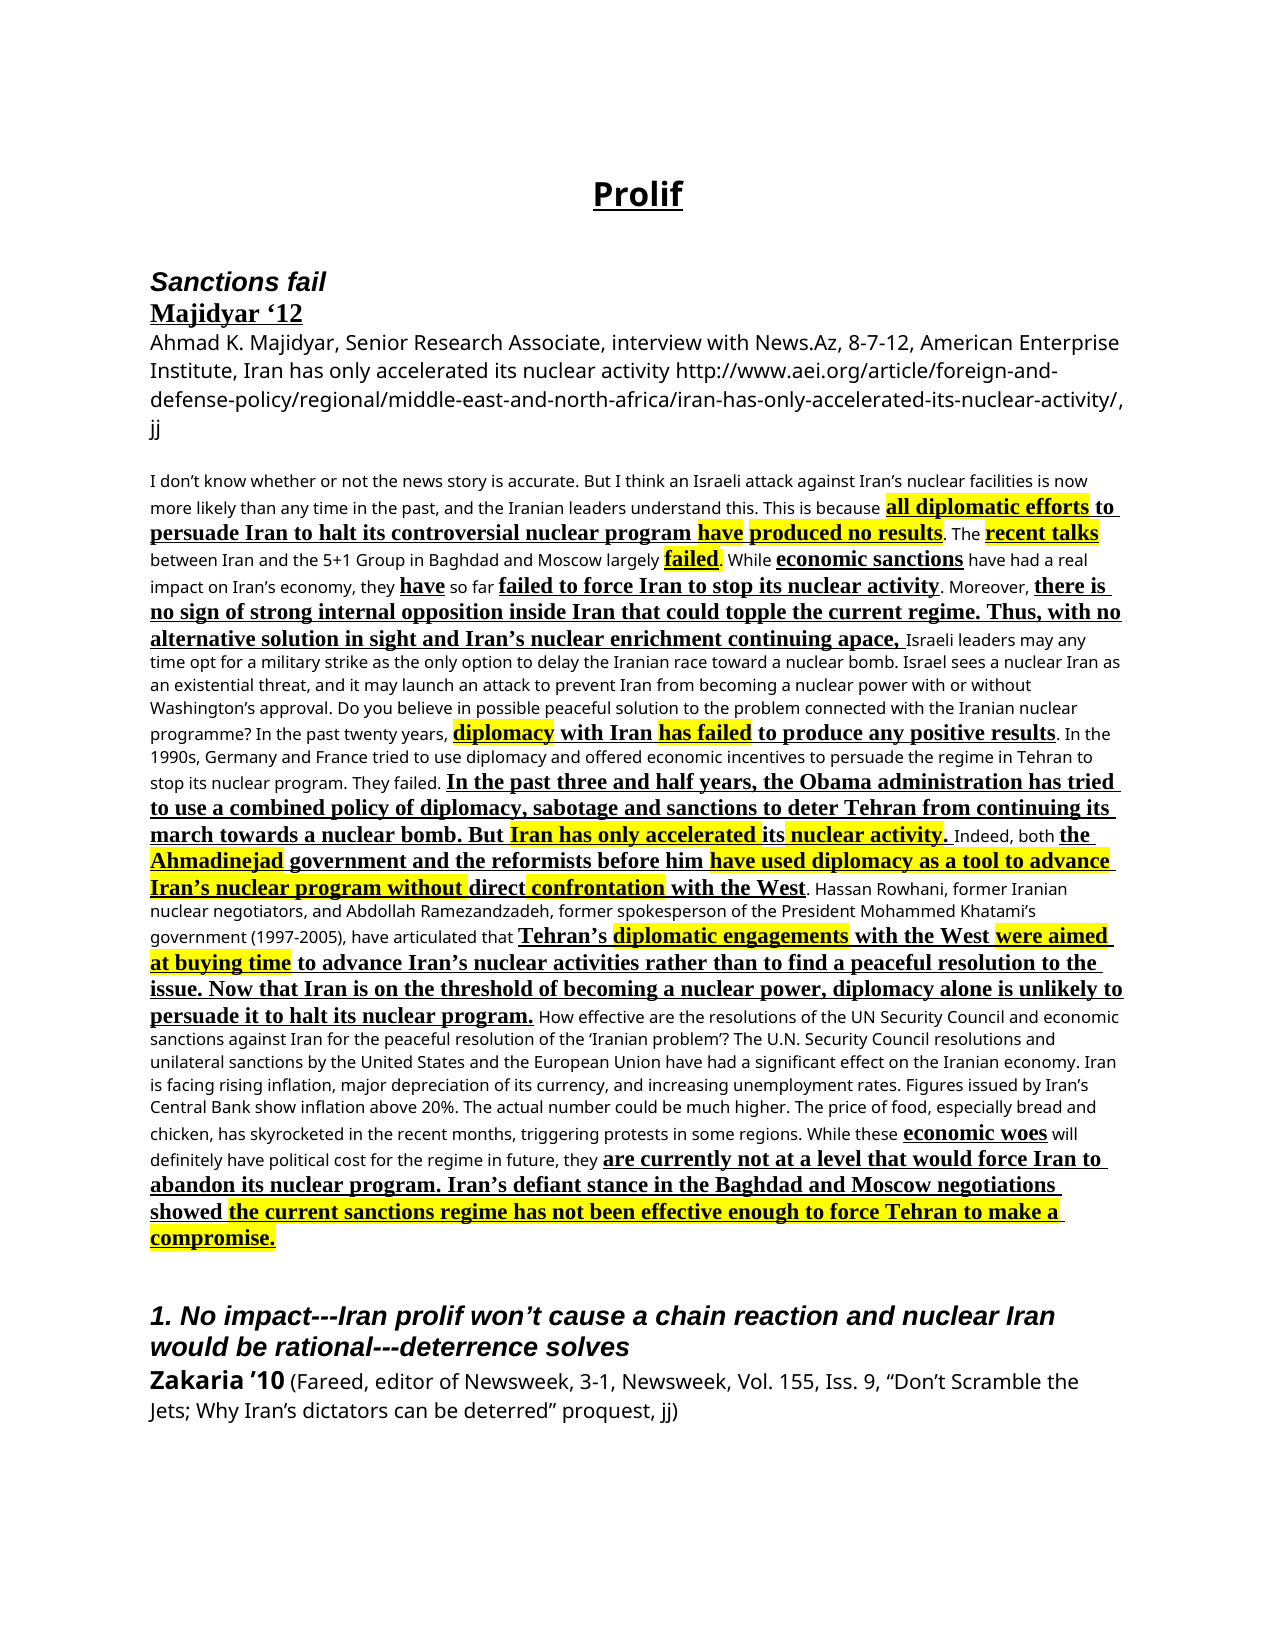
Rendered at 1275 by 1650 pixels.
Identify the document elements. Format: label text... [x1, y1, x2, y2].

text I don’t know whether or not the news story is accurate. But I think an Israeli attack against Iran’s nuclear facilities is now more likely than any time in the past, and the Iranian leaders understand this. This is because all diplomatic efforts to persuade Iran to halt its controversial nuclear program have produced no results. The recent talks between Iran and the 5+1 Group in Baghdad and Moscow largely failed. While economic sanctions have had a real impact on Iran’s economy, they have so far failed to force Iran to stop its nuclear activity. Moreover, there is no sign of strong internal opposition inside Iran that could topple the current regime. Thus, with no alternative solution in sight and Iran’s nuclear enrichment continuing apace, Israeli leaders may any time opt for a military strike as the only option to delay the Iranian race toward a nuclear bomb. Israel sees a nuclear Iran as an existential threat, and it may launch an attack to prevent Iran from becoming a nuclear power with or without Washington’s approval. Do you believe in possible peaceful solution to the problem connected with the Iranian nuclear programme? In the past twenty years, diplomacy with Iran has failed to produce any positive results. In the 1990s, Germany and France tried to use diplomacy and offered economic incentives to persuade the regime in Tehran to stop its nuclear program. They failed. In the past three and half years, the Obama administration has tried to use a combined policy of diplomacy, sabotage and sanctions to deter Tehran from continuing its march towards a nuclear bomb. But Iran has only accelerated its nuclear activity. Indeed, both the Ahmadinejad government and the reformists before him have used diplomacy as a tool to advance Iran’s nuclear program without direct confrontation with the West. Hassan Rowhani, former Iranian nuclear negotiators, and Abdollah Ramezandzadeh, former spokesperson of the President Mohammed Khatami’s government (1997-2005), have articulated that Tehran’s diplomatic engagements with the West were aimed at buying time to advance Iran’s nuclear activities rather than to find a peaceful resolution to the issue. Now that Iran is on the threshold of becoming a nuclear power, diplomacy alone is unlikely to persuade it to halt its nuclear program. How effective are the resolutions of the UN Security Council and economic sanctions against Iran for the peaceful resolution of the ‘Iranian problem’? The U.N. Security Council resolutions and unilateral sanctions by the United States and the European Union have had a significant effect on the Iranian economy. Iran is facing rising inflation, major depreciation of its currency, and increasing unemployment rates. Figures issued by Iran’s Central Bank show inflation above 20%. The actual number could be much higher. The price of food, especially bread and chicken, has skyrocketed in the recent months, triggering protests in some regions. While these economic woes will definitely have political cost for the regime in future, they are currently not at a level that would force Iran to abandon its nuclear program. Iran’s defiant stance in the Baghdad and Moscow negotiations showed the current sanctions regime has not been effective enough to force Tehran to make a compromise. [150, 470, 1125, 1251]
text Zakaria ’10 (Fareed, editor of Newsweek, 3-1, Newsweek, Vol. 155, Iss. 9, “Don’t Scramble the Jets; Why Iran’s dictators can be deterred” proquest, jj) [150, 1362, 1125, 1425]
text 1. No impact---Iran prolif won’t cause a chain reaction and nuclear Iran would be rational---deterrence solves [150, 1300, 1125, 1362]
text Sanctions fail [150, 266, 1125, 297]
text Prolif [150, 171, 1125, 216]
text Ahmad K. Majidyar, Senior Research Associate, interview with News.Az, 8-7-12, American Enterprise Institute, Iran has only accelerated its nuclear activity http://www.aei.org/article/foreign-and-defense-policy/regional/middle-east-and-north-africa/iran-has-only-accelerated-its-nuclear-activity/, jj [150, 328, 1125, 442]
text Majidyar ‘12 [150, 297, 1125, 328]
